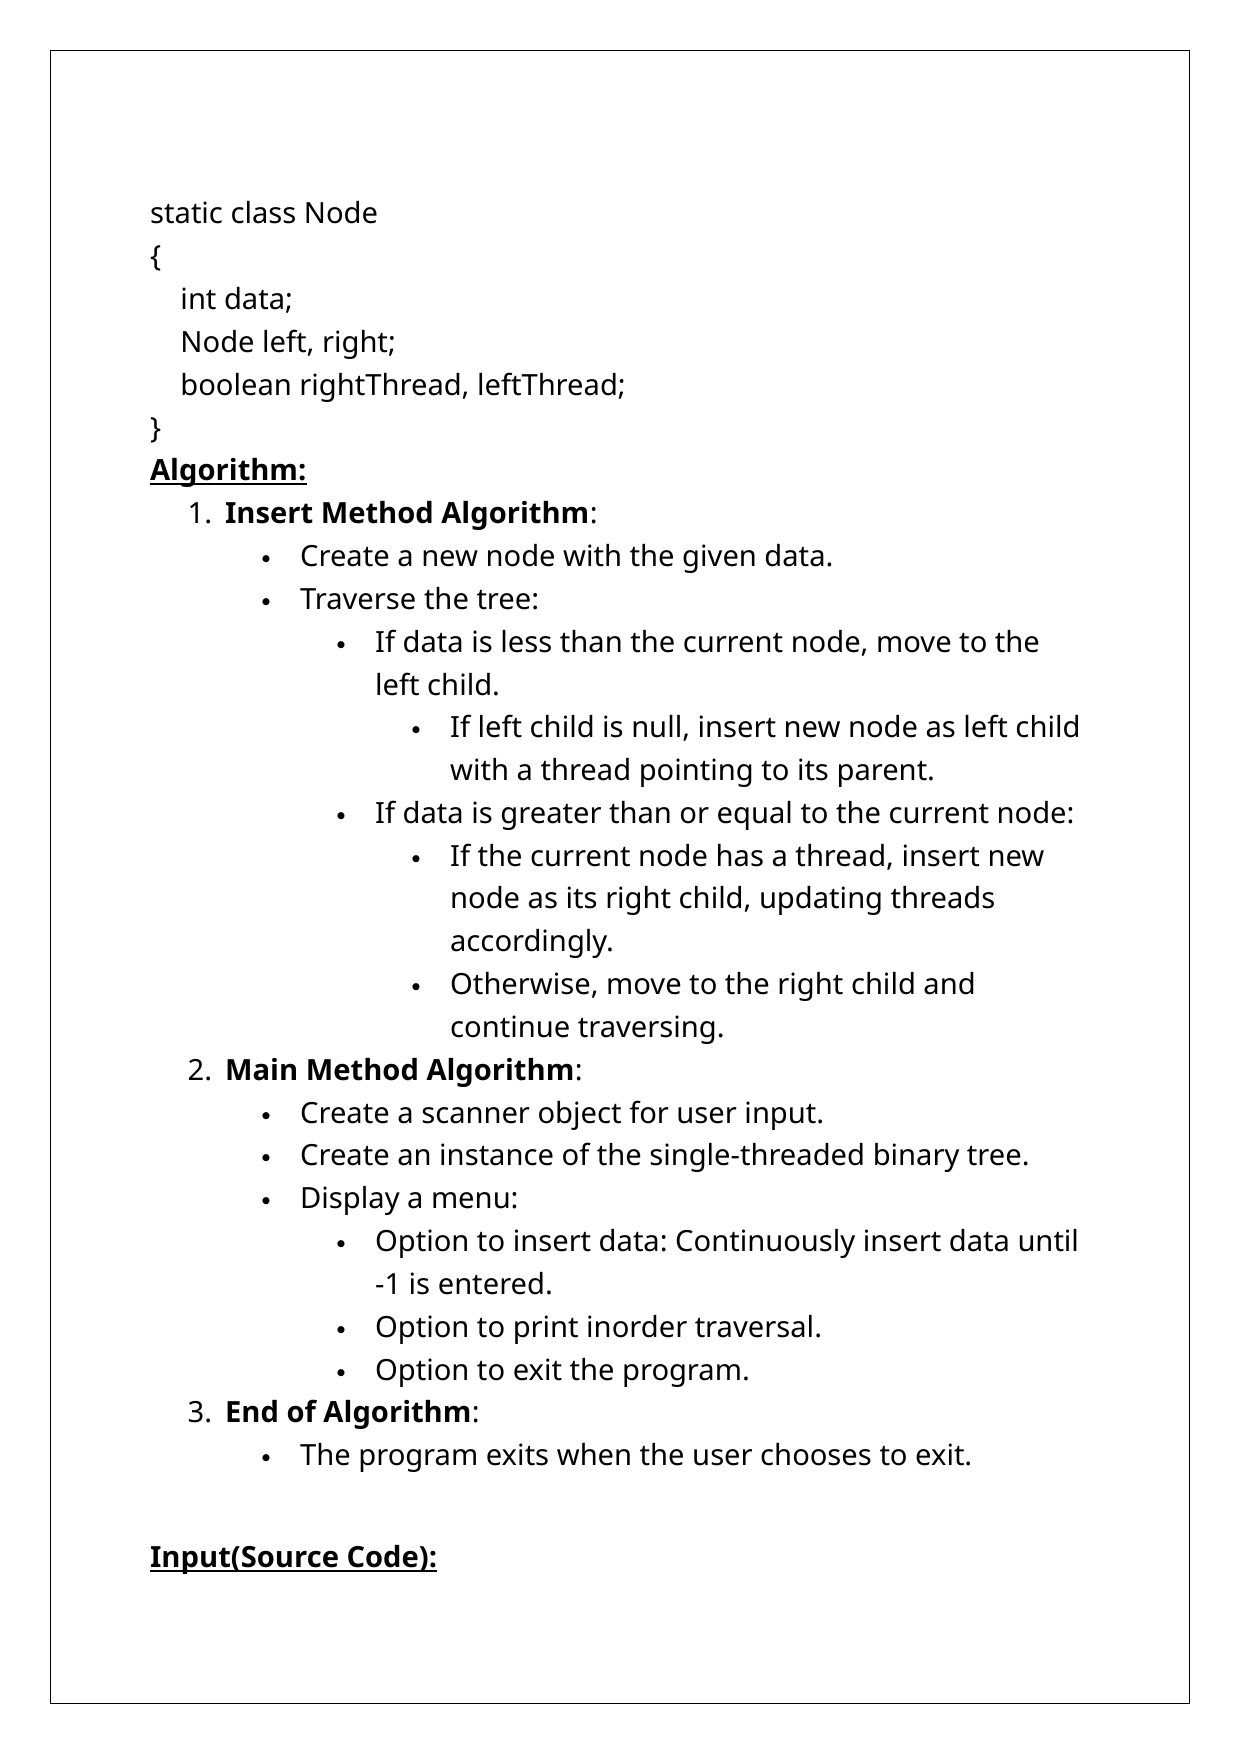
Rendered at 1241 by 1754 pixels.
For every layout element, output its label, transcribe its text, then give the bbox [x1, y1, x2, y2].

list Create an instance of the single-threaded binary tree. [262, 1135, 1090, 1174]
list If data is greater than or equal to the current node: [337, 792, 1090, 832]
text } [150, 407, 1090, 447]
text Algorithm: [150, 450, 1090, 489]
list If data is less than the current node, move to the left child. [337, 621, 1090, 703]
list Main Method Algorithm: [187, 1049, 1090, 1089]
list Create a scanner object for user input. [262, 1092, 1090, 1132]
list Otherwise, move to the right child and continue traversing. [412, 963, 1090, 1046]
list If the current node has a thread, insert new node as its right child, updating threads accordingly. [412, 835, 1090, 960]
list Option to insert data: Continuously insert data until -1 is entered. [337, 1220, 1090, 1303]
list Option to exit the program. [337, 1349, 1090, 1388]
text { [150, 236, 1090, 275]
list End of Algorithm: [187, 1392, 1090, 1431]
list Insert Method Algorithm: [187, 492, 1090, 532]
list Option to print inorder traversal. [337, 1306, 1090, 1346]
list Traverse the tree: [262, 578, 1090, 618]
text Input(Source Code): [150, 1537, 1090, 1576]
list Display a menu: [262, 1177, 1090, 1217]
text static class Node [150, 193, 1090, 232]
text Node left, right; [150, 321, 1090, 361]
list The program exits when the user chooses to exit. [262, 1434, 1090, 1474]
text int data; [150, 278, 1090, 318]
list Create a new node with the given data. [262, 535, 1090, 575]
list If left child is null, insert new node as left child with a thread pointing to its parent. [412, 707, 1090, 789]
text boolean rightThread, leftThread; [150, 364, 1090, 404]
